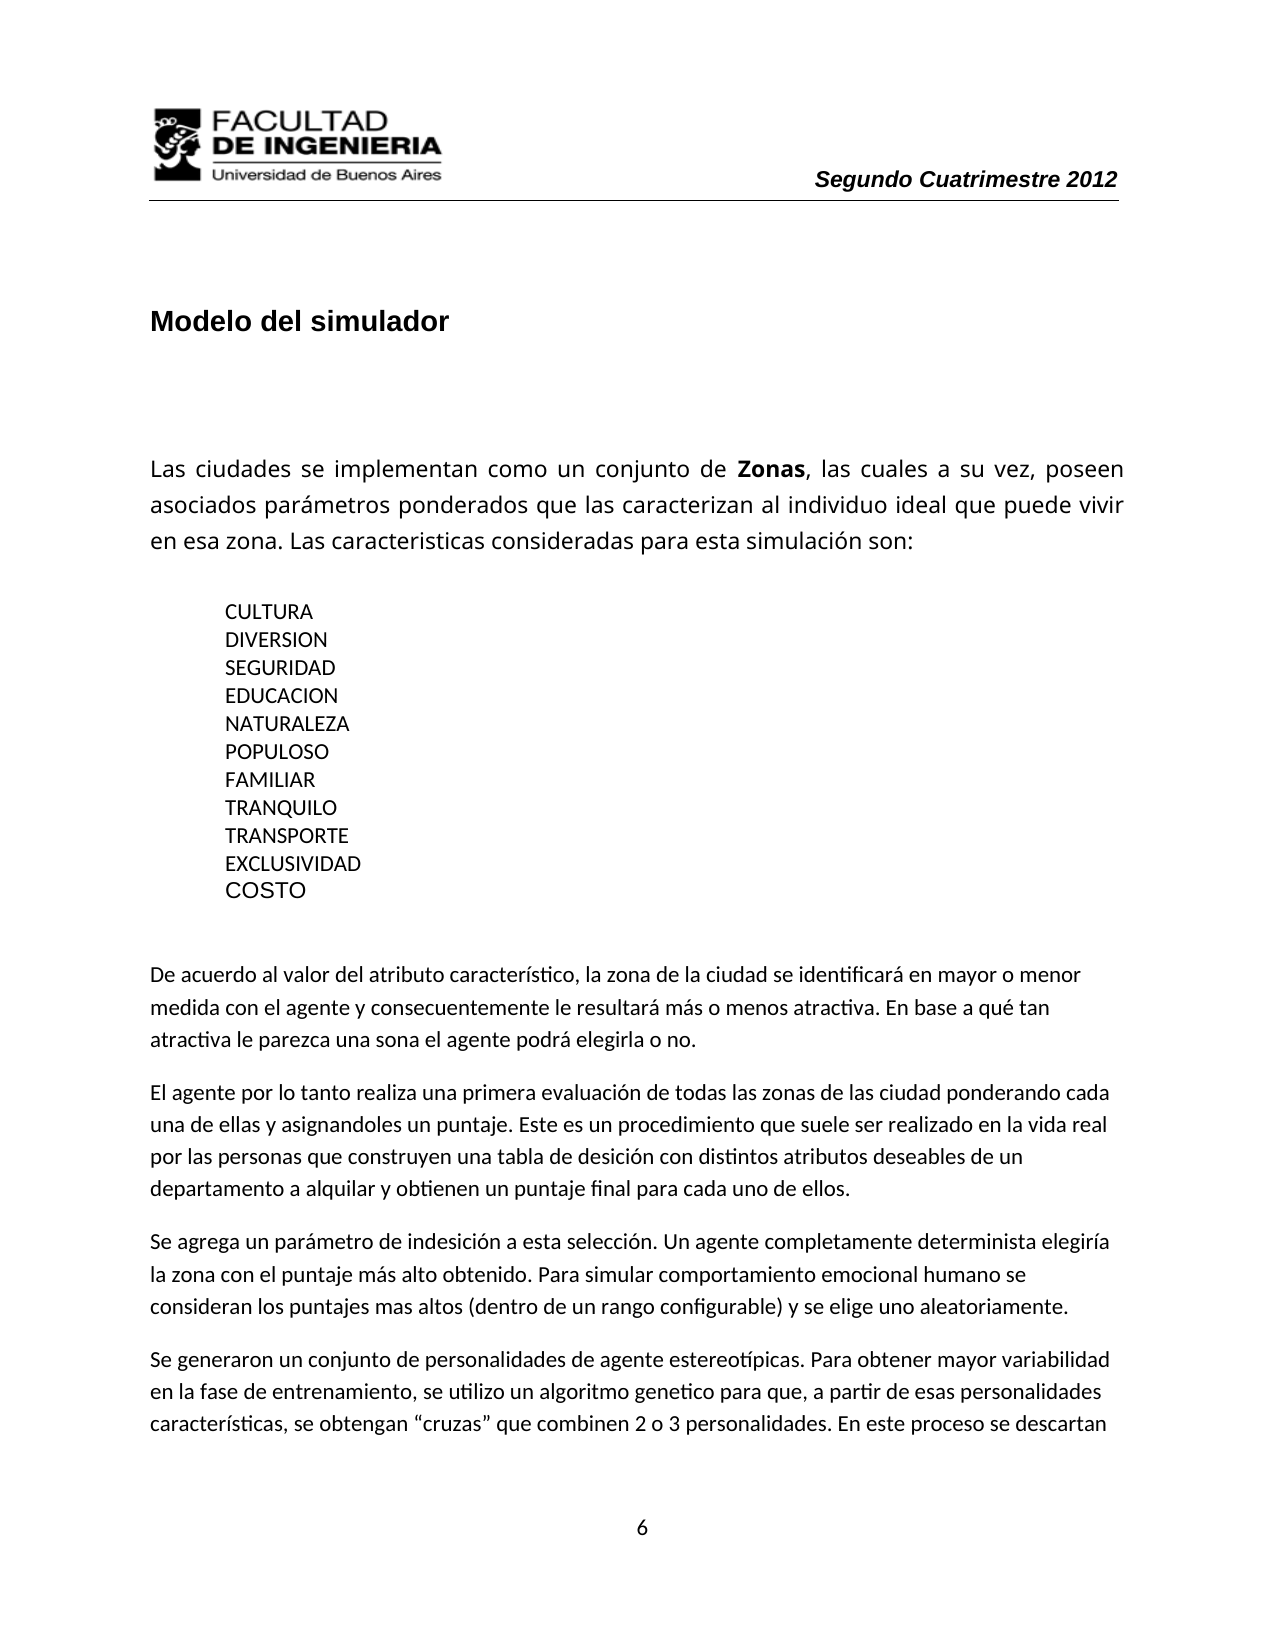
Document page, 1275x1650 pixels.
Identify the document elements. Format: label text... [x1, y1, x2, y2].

text CULTURA [150, 597, 1125, 625]
text SEGURIDAD [150, 653, 1125, 681]
text TRANQUILO [150, 793, 1125, 821]
text DIVERSION [150, 625, 1125, 653]
text NATURALEZA [150, 709, 1125, 737]
text FAMILIAR [150, 765, 1125, 793]
text Las ciudades se implementan como un conjunto de Zonas, las cuales a su vez, poseen asociados parámetros ponderados que las caracterizan al individuo ideal que puede vivir en esa zona. Las caracteristicas consideradas para esta simulación son: [150, 417, 1125, 556]
subtitle Modelo del simulador [150, 304, 1125, 338]
text COSTO [150, 877, 1125, 904]
text El agente por lo tanto realiza una primera evaluación de todas las zonas de las ciudad ponderando cada una de ellas y asignandoles un puntaje. Este es un procedimiento que suele ser realizado en la vida real por las personas que construyen una tabla de desición con distintos atributos deseables de un departamento a alquilar y obtienen un puntaje final para cada uno de ellos. [150, 1078, 1125, 1202]
text TRANSPORTE [150, 821, 1125, 849]
text De acuerdo al valor del atributo característico, la zona de la ciudad se identificará en mayor o menor medida con el agente y consecuentemente le resultará más o menos atractiva. En base a qué tan atractiva le parezca una sona el agente podrá elegirla o no. [150, 961, 1125, 1053]
text Se agrega un parámetro de indesición a esta selección. Un agente completamente determinista elegiría la zona con el puntaje más alto obtenido. Para simular comportamiento emocional humano se consideran los puntajes mas altos (dentro de un rango configurable) y se elige uno aleatoriamente. [150, 1227, 1125, 1320]
text EDUCACION [150, 681, 1125, 709]
picture [150, 105, 447, 184]
text EXCLUSIVIDAD [150, 849, 1125, 877]
text POPULOSO [150, 737, 1125, 765]
